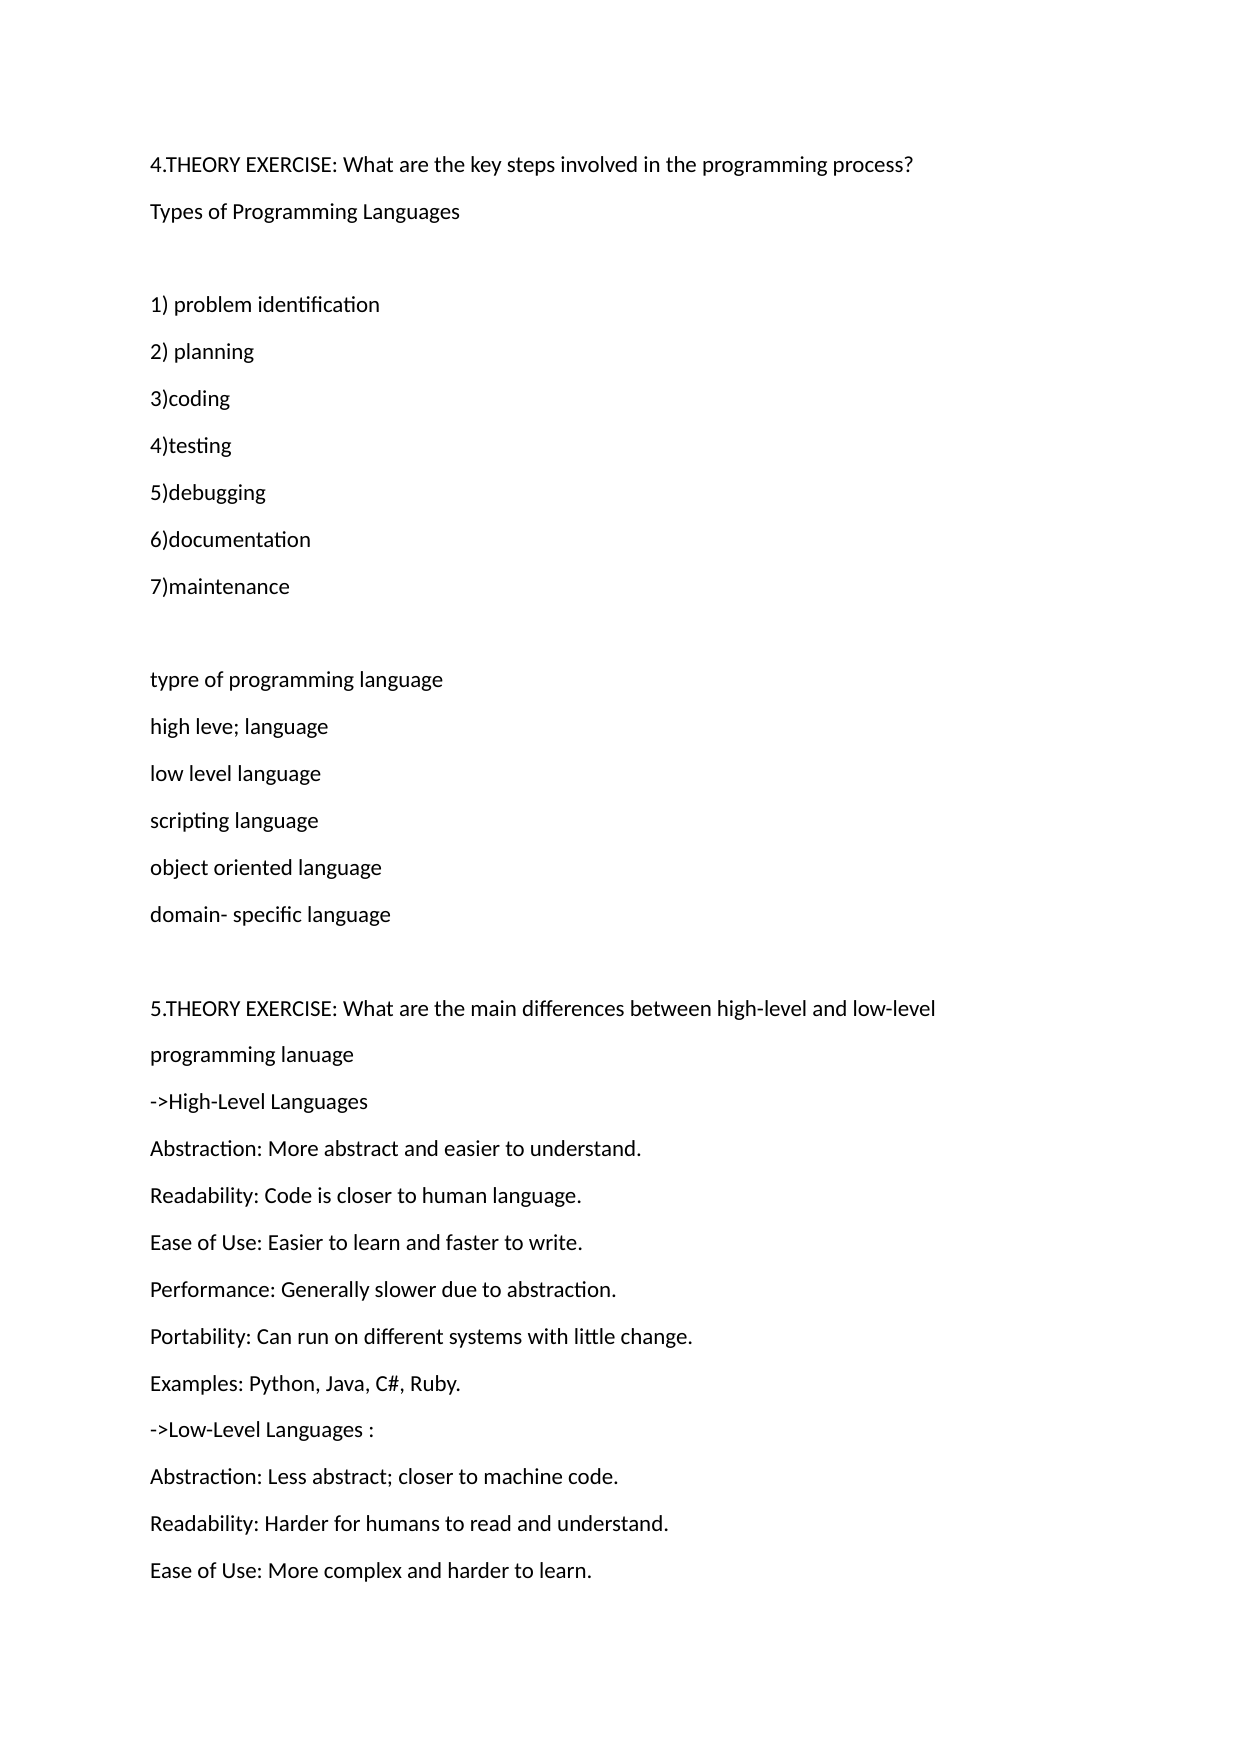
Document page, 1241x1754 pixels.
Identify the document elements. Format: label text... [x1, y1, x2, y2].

text high leve; language [150, 712, 1090, 741]
text Readability: Harder for humans to read and understand. [150, 1509, 1090, 1537]
text 5.THEORY EXERCISE: What are the main differences between high-level and low-level [150, 994, 1090, 1022]
text Portability: Can run on different systems with little change. [150, 1322, 1090, 1350]
text domain- specific language [150, 900, 1090, 928]
text Performance: Generally slower due to abstraction. [150, 1275, 1090, 1303]
text 5)debugging [150, 478, 1090, 506]
text Readability: Code is closer to human language. [150, 1181, 1090, 1209]
text Types of Programming Languages [150, 197, 1090, 225]
text programming lanuage [150, 1041, 1090, 1069]
text Abstraction: More abstract and easier to understand. [150, 1134, 1090, 1162]
text 7)maintenance [150, 572, 1090, 600]
text object oriented language [150, 853, 1090, 881]
text low level language [150, 759, 1090, 787]
text scripting language [150, 806, 1090, 834]
text 4)testing [150, 431, 1090, 459]
text Examples: Python, Java, C#, Ruby. [150, 1369, 1090, 1397]
text 3)coding [150, 384, 1090, 412]
text Ease of Use: Easier to learn and faster to write. [150, 1228, 1090, 1256]
text Ease of Use: More complex and harder to learn. [150, 1556, 1090, 1584]
text 4.THEORY EXERCISE: What are the key steps involved in the programming process? [150, 150, 1090, 178]
text ->High-Level Languages [150, 1087, 1090, 1116]
text 6)documentation [150, 525, 1090, 553]
text 2) planning [150, 337, 1090, 366]
text 1) problem identification [150, 291, 1090, 319]
text typre of programming language [150, 666, 1090, 694]
text Abstraction: Less abstract; closer to machine code. [150, 1462, 1090, 1491]
text ->Low-Level Languages : [150, 1416, 1090, 1444]
